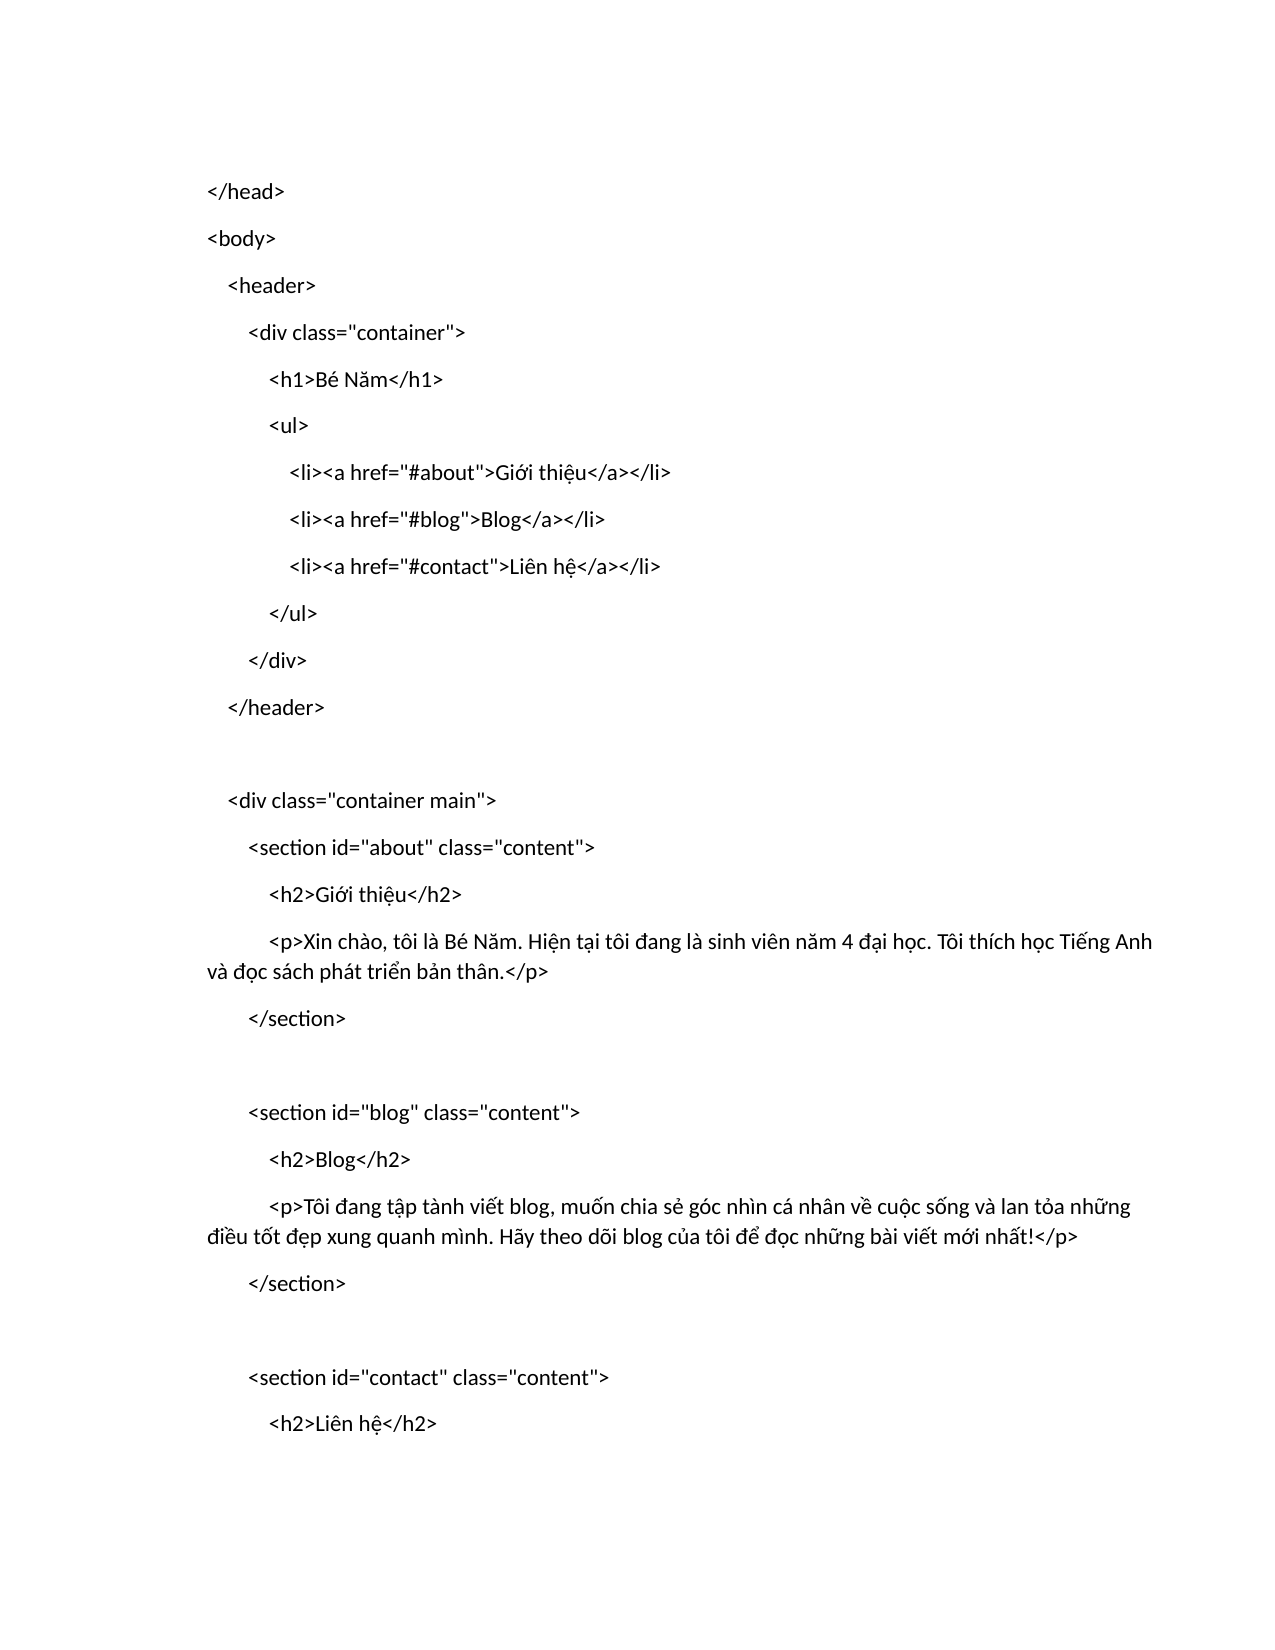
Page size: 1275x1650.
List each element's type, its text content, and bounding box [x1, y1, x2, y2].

text </head> [207, 177, 1157, 205]
text <p>Tôi đang tập tành viết blog, muốn chia sẻ góc nhìn cá nhân về cuộc sống và lan tỏa những điều tốt đẹp xung quanh mình. Hãy theo dõi blog của tôi để đọc những bài viết mới nhất!</p> [207, 1192, 1157, 1250]
text </section> [207, 1269, 1157, 1297]
text <div class="container"> [207, 318, 1157, 346]
text <section id="blog" class="content"> [207, 1098, 1157, 1126]
text </div> [207, 646, 1157, 674]
text </section> [207, 1004, 1157, 1032]
text <p>Xin chào, tôi là Bé Năm. Hiện tại tôi đang là sinh viên năm 4 đại học. Tôi thích học Tiếng Anh và đọc sách phát triển bản thân.</p> [207, 927, 1157, 985]
text </ul> [207, 599, 1157, 627]
text <section id="about" class="content"> [207, 833, 1157, 861]
text <li><a href="#about">Giới thiệu</a></li> [207, 458, 1157, 486]
text <header> [207, 271, 1157, 299]
text <li><a href="#contact">Liên hệ</a></li> [207, 552, 1157, 580]
text <ul> [207, 412, 1157, 439]
text <h2>Giới thiệu</h2> [207, 880, 1157, 908]
text <h1>Bé Năm</h1> [207, 365, 1157, 393]
text <h2>Blog</h2> [207, 1145, 1157, 1173]
text <li><a href="#blog">Blog</a></li> [207, 505, 1157, 533]
text </header> [207, 693, 1157, 721]
text <div class="container main"> [207, 787, 1157, 814]
text <section id="contact" class="content"> [207, 1363, 1157, 1391]
text <h2>Liên hệ</h2> [207, 1409, 1157, 1437]
text <body> [207, 224, 1157, 252]
